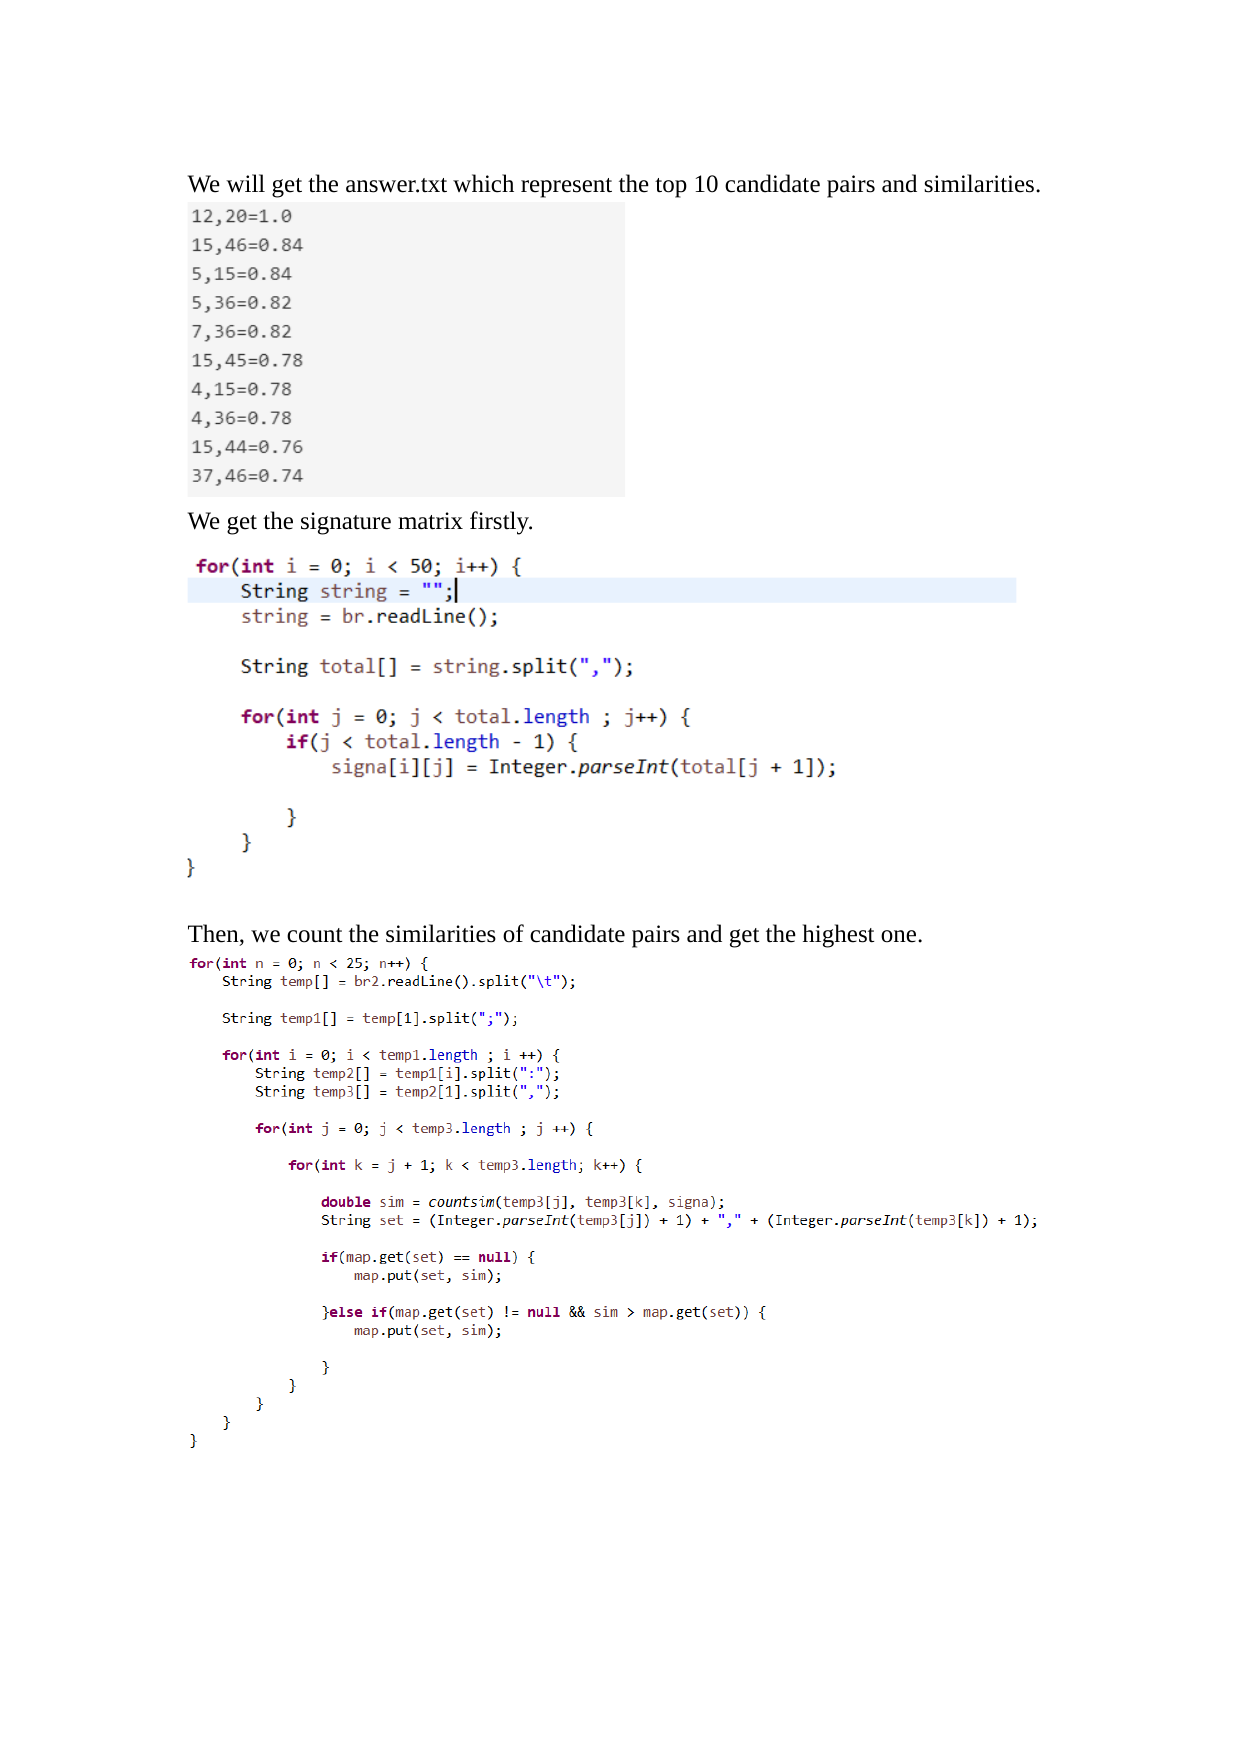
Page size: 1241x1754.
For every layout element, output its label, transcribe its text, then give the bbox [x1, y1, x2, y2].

text Then, we count the similarities of candidate pairs and get the highest one. [187, 914, 1053, 952]
text We get the signature matrix firstly. [187, 502, 1053, 539]
text We will get the answer.txt which represent the top 10 candidate pairs and similarities. [187, 164, 1053, 202]
